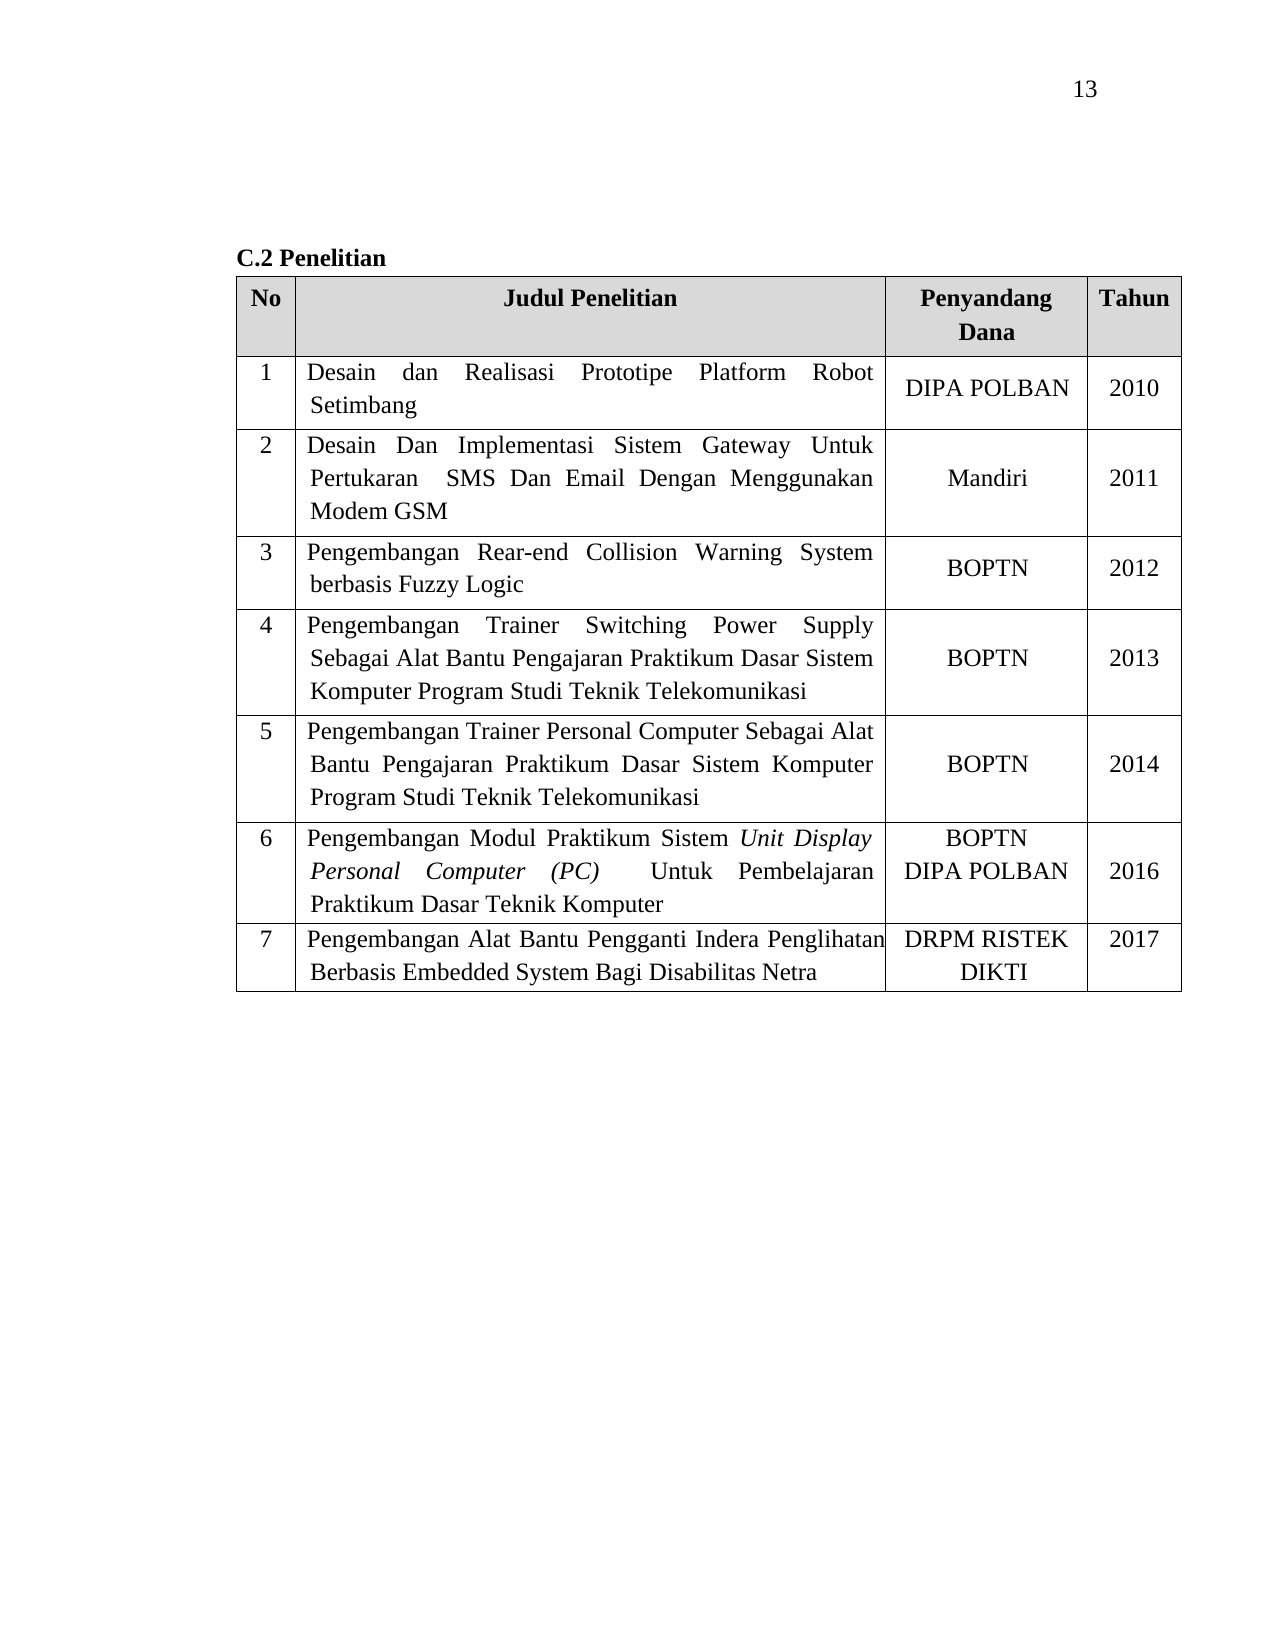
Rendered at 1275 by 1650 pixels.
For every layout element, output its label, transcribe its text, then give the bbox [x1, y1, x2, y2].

table_cell DIPA POLBAN [886, 357, 1087, 429]
text C.2 Penelitian [236, 243, 1097, 272]
table_cell 3 [237, 537, 295, 609]
table_header Judul Penelitian [296, 277, 885, 356]
table_cell 2 [237, 430, 295, 536]
table_header Tahun [1088, 277, 1181, 356]
table_cell BOPTN [886, 610, 1087, 715]
table_cell 6 [237, 823, 295, 923]
table_cell 2012 [1088, 537, 1181, 609]
table_cell Pengembangan Rear-end Collision Warning System berbasis Fuzzy Logic [296, 537, 885, 609]
table_cell BOPTN [886, 716, 1087, 822]
table_cell Pengembangan Trainer Personal Computer Sebagai Alat Bantu Pengajaran Praktikum Dasar Sistem Komputer Program Studi Teknik Telekomunikasi [296, 716, 885, 822]
table_cell 2014 [1088, 716, 1181, 822]
table_header No [237, 277, 295, 356]
table_cell 2013 [1088, 610, 1181, 715]
table_cell Mandiri [886, 430, 1087, 536]
table_cell 1 [237, 357, 295, 429]
table_cell Desain Dan Implementasi Sistem Gateway Untuk Pertukaran SMS Dan Email Dengan Menggunakan Modem GSM [296, 430, 885, 536]
table_cell 2011 [1088, 430, 1181, 536]
table_cell Pengembangan Alat Bantu Pengganti Indera Penglihatan Berbasis Embedded System Bagi Disabilitas Netra [296, 924, 885, 991]
table_cell 2016 [1088, 823, 1181, 923]
table_cell 4 [237, 610, 295, 715]
table_cell Desain dan Realisasi Prototipe Platform Robot Setimbang [296, 357, 885, 429]
table_cell BOPTN [886, 537, 1087, 609]
table_cell DRPM RISTEK DIKTI [886, 924, 1087, 991]
table_cell Pengembangan Modul Praktikum Sistem Unit Display Personal Computer (PC) Untuk Pembelajaran Praktikum Dasar Teknik Komputer [296, 823, 885, 923]
table_cell Pengembangan Trainer Switching Power Supply Sebagai Alat Bantu Pengajaran Praktikum Dasar Sistem Komputer Program Studi Teknik Telekomunikasi [296, 610, 885, 715]
table_cell 5 [237, 716, 295, 822]
table_cell 7 [237, 924, 295, 991]
table_header Penyandang Dana [886, 277, 1087, 356]
table_cell 2017 [1088, 924, 1181, 991]
table_cell 2010 [1088, 357, 1181, 429]
table_cell BOPTN DIPA POLBAN [886, 823, 1087, 923]
